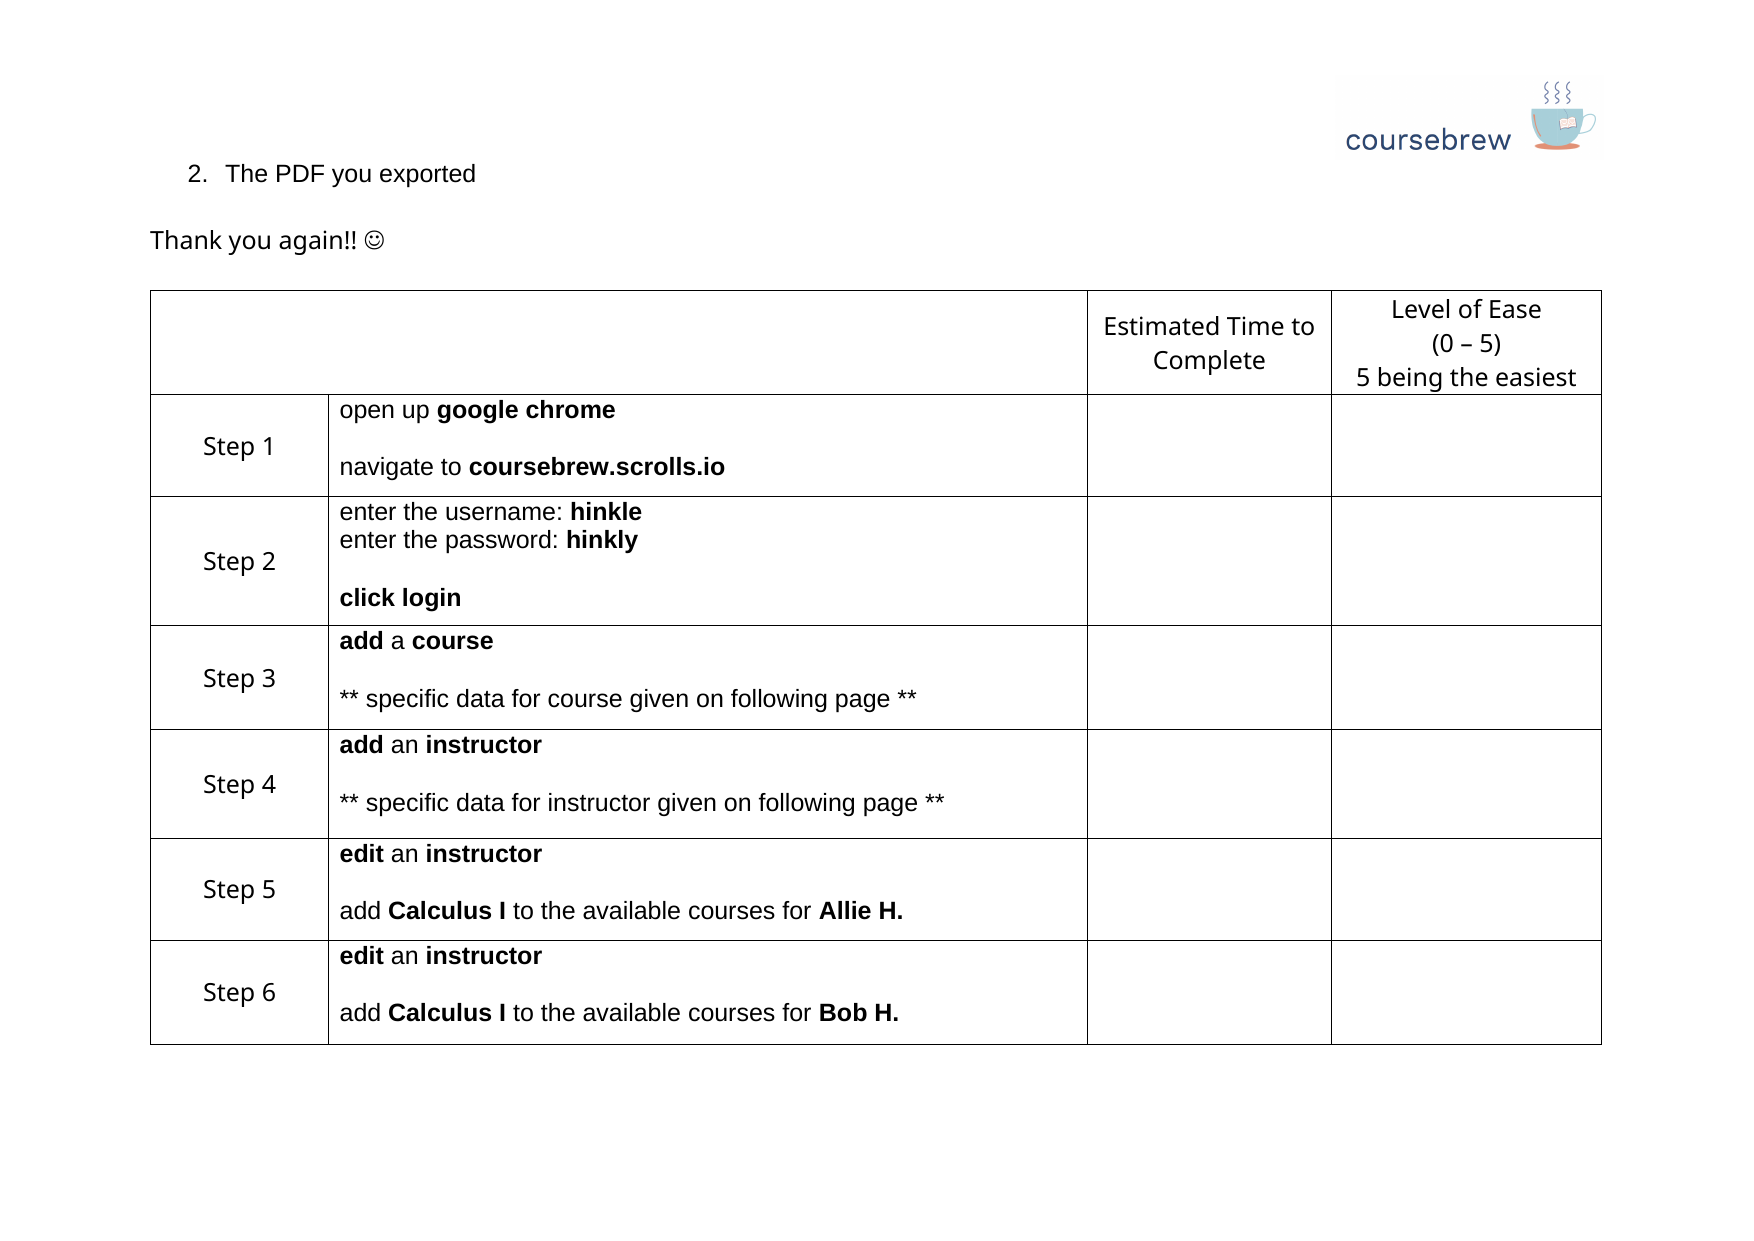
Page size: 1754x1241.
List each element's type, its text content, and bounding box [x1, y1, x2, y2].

text Thank you again!! [150, 222, 1604, 256]
table_cell edit an instructor add Calculus I to the available courses for Bob H. [329, 941, 1087, 1044]
picture [1335, 75, 1604, 160]
table_cell open up google chrome navigate to coursebrew.scrolls.io [329, 395, 1087, 496]
table_cell Step 4 [151, 730, 328, 838]
table_cell Step 3 [151, 626, 328, 729]
table_cell add a course ** specific data for course given on following page ** [329, 626, 1087, 729]
table_cell add an instructor ** specific data for instructor given on following page ** [329, 730, 1087, 838]
table_cell [1332, 626, 1601, 729]
table_cell [1332, 839, 1601, 940]
list The PDF you exported [187, 159, 1604, 188]
table_cell [1332, 941, 1601, 1044]
table_cell Step 1 [151, 395, 328, 496]
table_cell [1332, 395, 1601, 496]
table_header Estimated Time to Complete [1088, 291, 1331, 394]
table_cell Step 2 [151, 497, 328, 625]
table_cell [1088, 839, 1331, 940]
table_cell [1088, 730, 1331, 838]
table_cell edit an instructor add Calculus I to the available courses for Allie H. [329, 839, 1087, 940]
table_cell [1088, 626, 1331, 729]
table_cell Step 6 [151, 941, 328, 1044]
table_header [151, 291, 1087, 394]
table_cell [1332, 497, 1601, 625]
table_cell Step 5 [151, 839, 328, 940]
table_cell [1088, 395, 1331, 496]
table_header Level of Ease (0 – 5) 5 being the easiest [1332, 291, 1601, 394]
table_cell [1088, 941, 1331, 1044]
table_cell enter the username: hinkle enter the password: hinkly click login [329, 497, 1087, 625]
table_cell [1088, 497, 1331, 625]
table_cell [1332, 730, 1601, 838]
